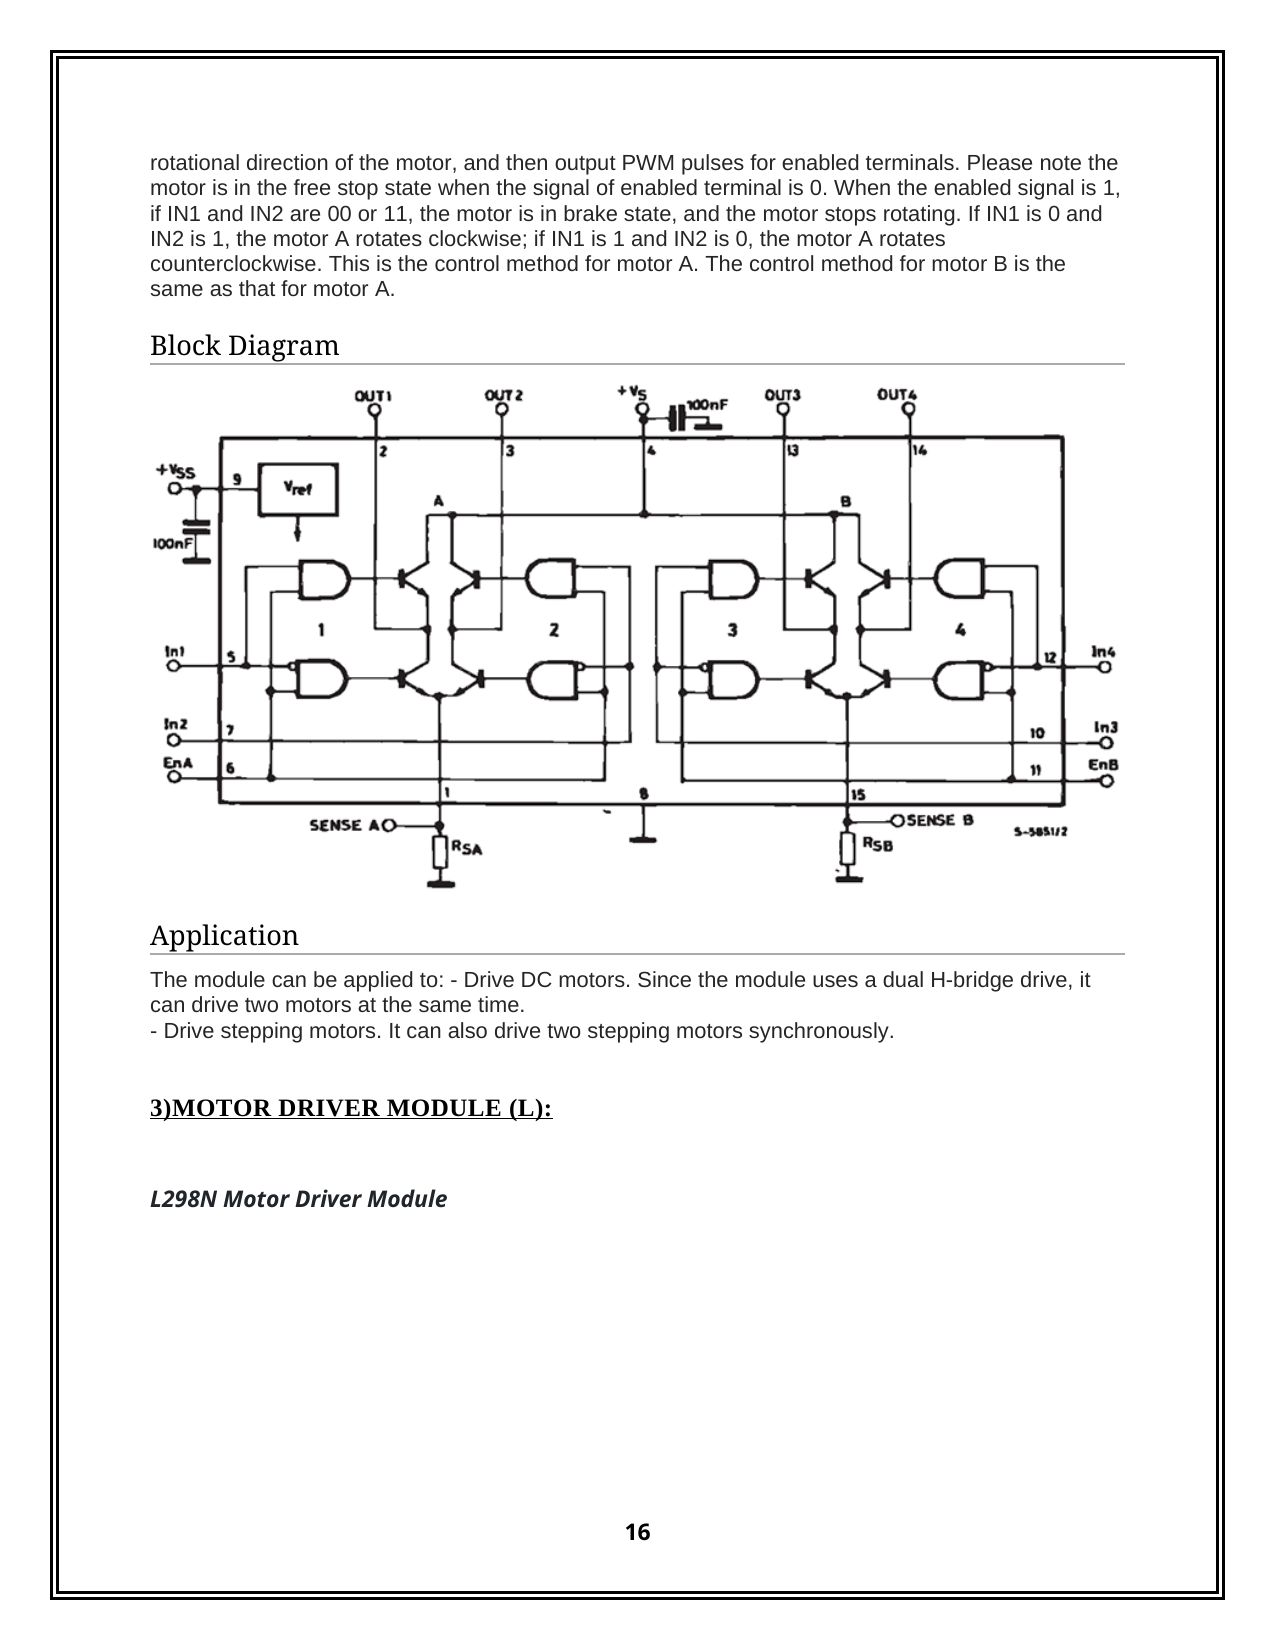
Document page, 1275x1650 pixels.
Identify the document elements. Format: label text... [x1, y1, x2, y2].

text The module can be applied to: - Drive DC motors. Since the module uses a dual H-bridge drive, it can drive two motors at the same time. - Drive stepping motors. It can also drive two stepping motors synchronously. [150, 967, 1125, 1043]
subtitle Application [150, 916, 1125, 953]
text 3)MOTOR DRIVER MODULE (L): [150, 1093, 1125, 1122]
subtitle L298N Motor Driver Module [150, 1161, 1125, 1214]
subtitle Block Diagram [150, 326, 1125, 363]
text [150, 150, 1125, 301]
picture [150, 377, 1125, 892]
